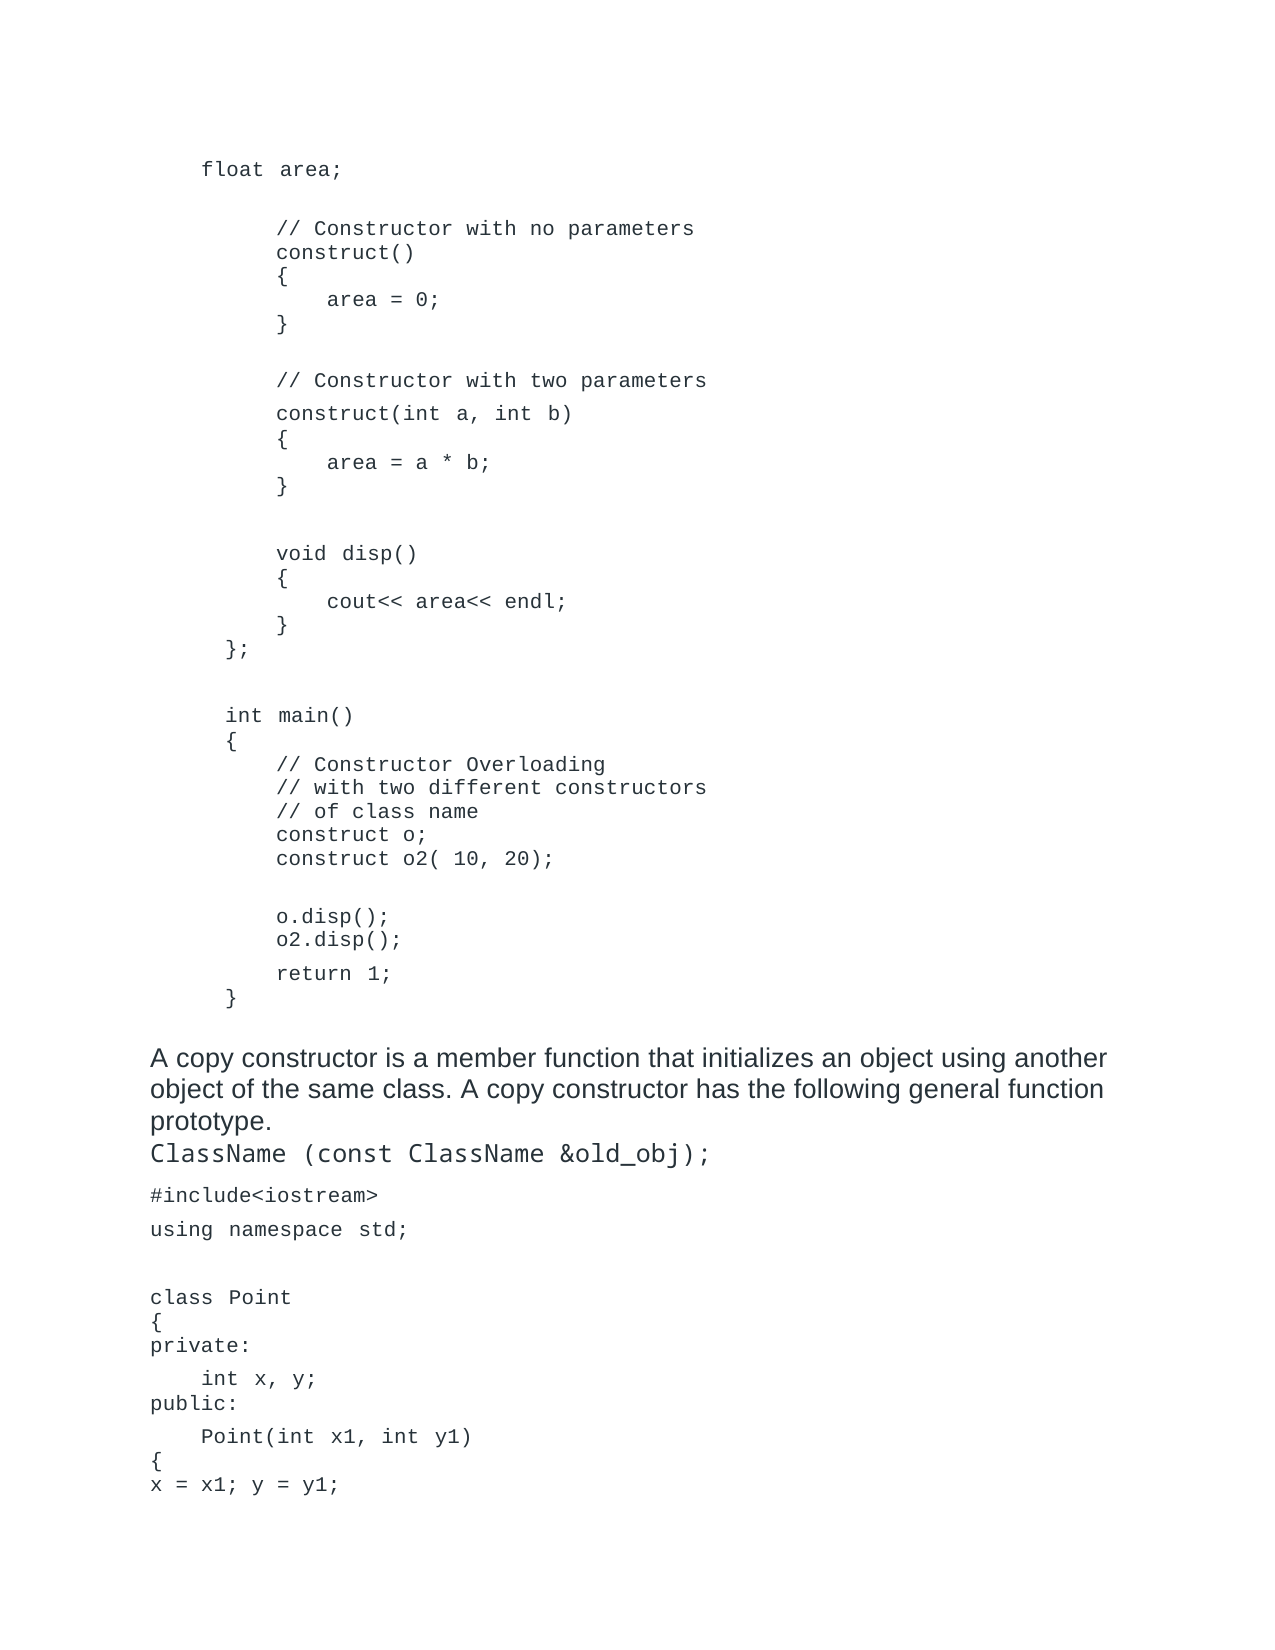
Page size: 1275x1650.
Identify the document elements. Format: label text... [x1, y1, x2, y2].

text int x, y; [150, 1359, 1125, 1393]
list } [225, 614, 1125, 638]
list { [225, 730, 1125, 753]
text float area; [150, 150, 1125, 184]
list construct o; [225, 824, 1125, 848]
list } [225, 475, 1125, 499]
list area = a * b; [225, 452, 1125, 475]
list // Constructor with no parameters [225, 218, 1125, 242]
list construct o2( 10, 20); [225, 848, 1125, 872]
list construct() [225, 242, 1125, 265]
list { [225, 428, 1125, 452]
list // of class name [225, 801, 1125, 824]
list } [225, 987, 1125, 1011]
text public: [150, 1393, 1125, 1416]
list o2.disp(); [225, 929, 1125, 953]
list cout<< area<< endl; [225, 591, 1125, 614]
text { [150, 1311, 1125, 1335]
list // Constructor Overloading [225, 753, 1125, 777]
list o.disp(); [225, 906, 1125, 929]
list return 1; [225, 953, 1125, 987]
list { [225, 265, 1125, 289]
text using namespace std; [150, 1209, 1125, 1243]
list area = 0; [225, 289, 1125, 313]
list { [225, 567, 1125, 591]
text ClassName (const ClassName &old_obj); [150, 1136, 1125, 1170]
text Point(int x1, int y1) [150, 1416, 1125, 1450]
text #include<iostream> [150, 1186, 1125, 1209]
list int main() [225, 696, 1125, 730]
text { [150, 1450, 1125, 1474]
text x = x1; y = y1; [150, 1474, 1125, 1498]
list void disp() [225, 533, 1125, 567]
list // with two different constructors [225, 777, 1125, 801]
text private: [150, 1335, 1125, 1359]
list // Constructor with two parameters [225, 370, 1125, 394]
list } [225, 313, 1125, 336]
list }; [225, 638, 1125, 662]
text class Point [150, 1277, 1125, 1311]
text A copy constructor is a member function that initializes an object using another object of the same class. A copy constructor has the following general function prototype. [150, 1042, 1125, 1136]
list construct(int a, int b) [225, 394, 1125, 428]
